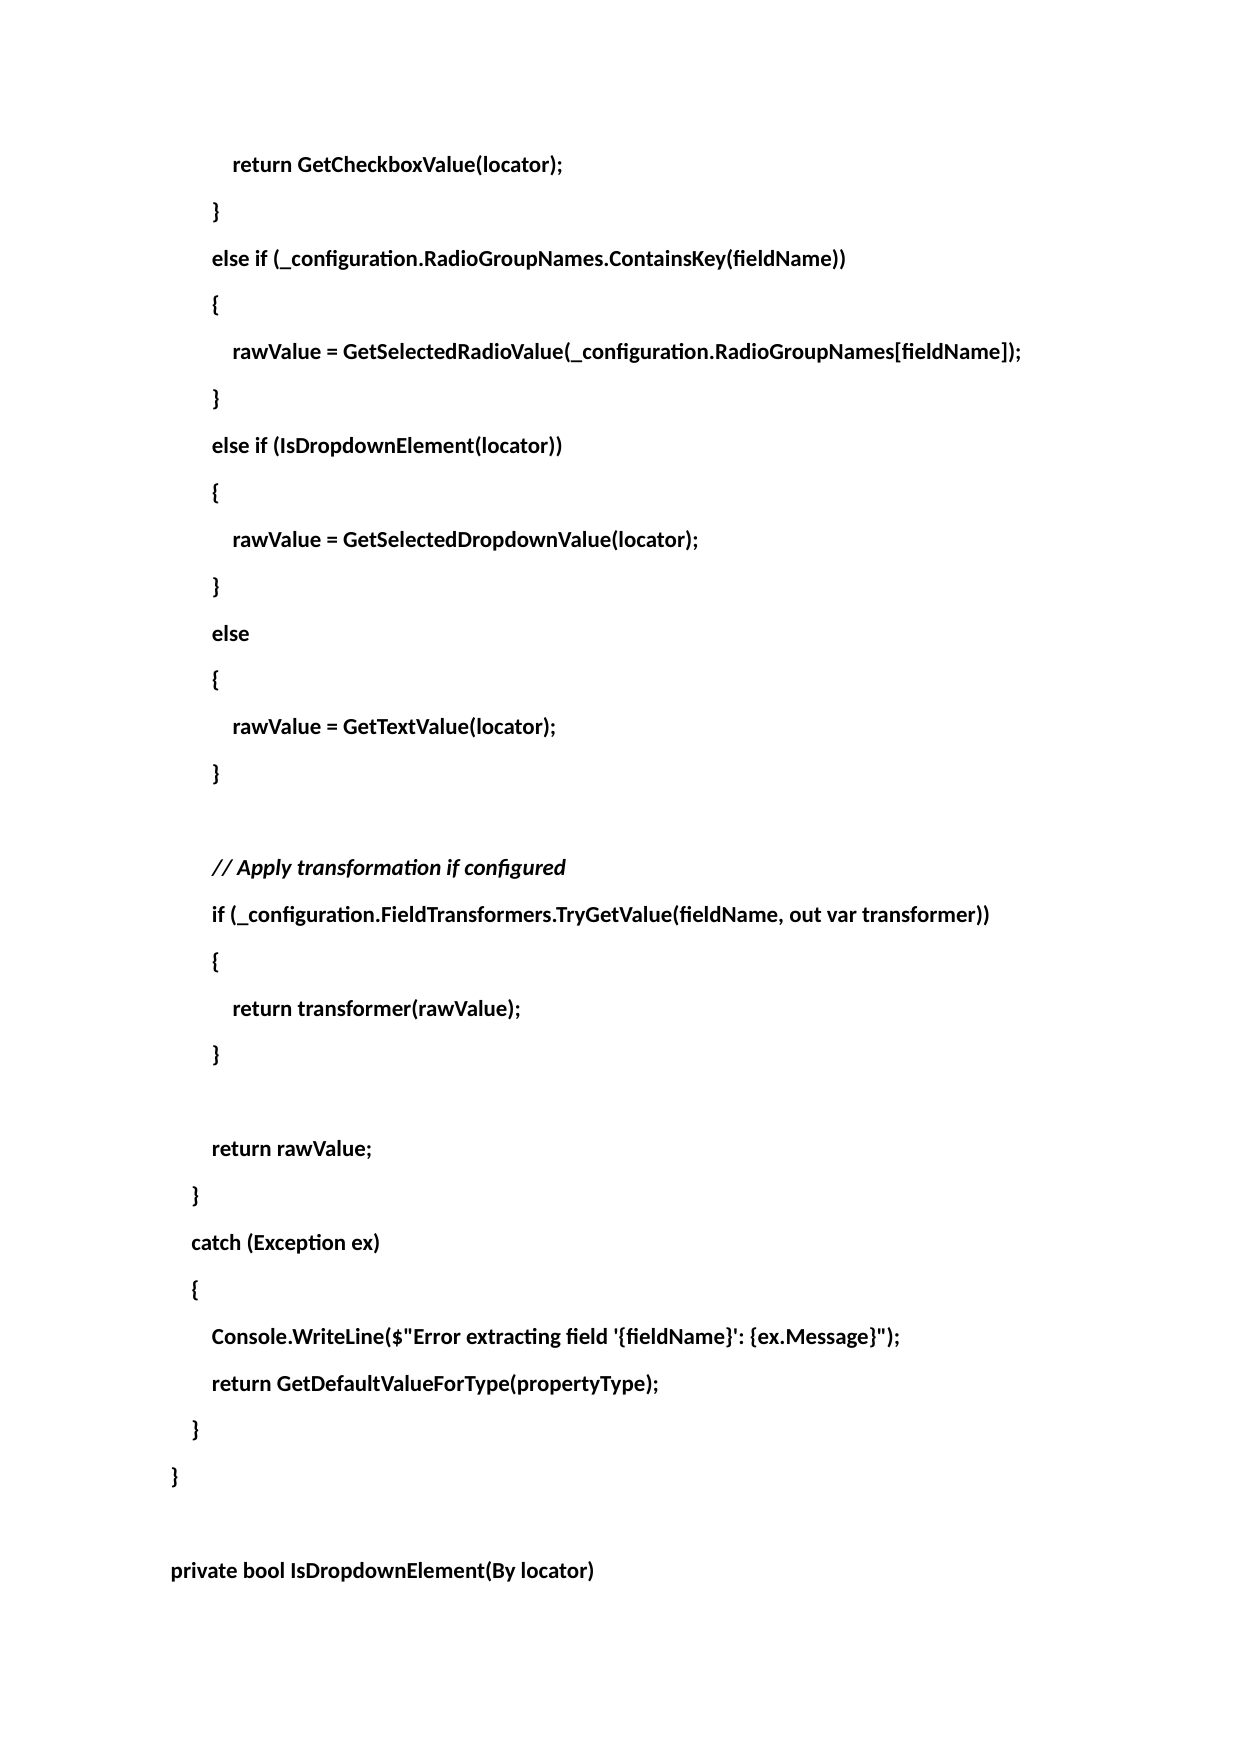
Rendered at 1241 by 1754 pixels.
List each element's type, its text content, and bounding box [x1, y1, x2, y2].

text { [150, 291, 1090, 319]
text // Apply transformation if configured [150, 853, 1090, 881]
text rawValue = GetTextValue(locator); [150, 712, 1090, 741]
text if (_configuration.FieldTransformers.TryGetValue(fieldName, out var transformer)) [150, 900, 1090, 928]
text return rawValue; [150, 1134, 1090, 1162]
text return transformer(rawValue); [150, 994, 1090, 1022]
text { [150, 1275, 1090, 1303]
text else if (_configuration.RadioGroupNames.ContainsKey(fieldName)) [150, 244, 1090, 272]
text else if (IsDropdownElement(locator)) [150, 431, 1090, 459]
text private bool IsDropdownElement(By locator) [150, 1556, 1090, 1584]
text { [150, 666, 1090, 694]
text catch (Exception ex) [150, 1228, 1090, 1256]
text } [150, 384, 1090, 412]
text return GetCheckboxValue(locator); [150, 150, 1090, 178]
text else [150, 619, 1090, 647]
text } [150, 1041, 1090, 1069]
text { [150, 947, 1090, 975]
text } [150, 572, 1090, 600]
text rawValue = GetSelectedRadioValue(_configuration.RadioGroupNames[fieldName]); [150, 337, 1090, 366]
text return GetDefaultValueForType(propertyType); [150, 1369, 1090, 1397]
text } [150, 197, 1090, 225]
text } [150, 1181, 1090, 1209]
text } [150, 1462, 1090, 1491]
text Console.WriteLine($"Error extracting field '{fieldName}': {ex.Message}"); [150, 1322, 1090, 1350]
text } [150, 759, 1090, 787]
text { [150, 478, 1090, 506]
text rawValue = GetSelectedDropdownValue(locator); [150, 525, 1090, 553]
text } [150, 1416, 1090, 1444]
